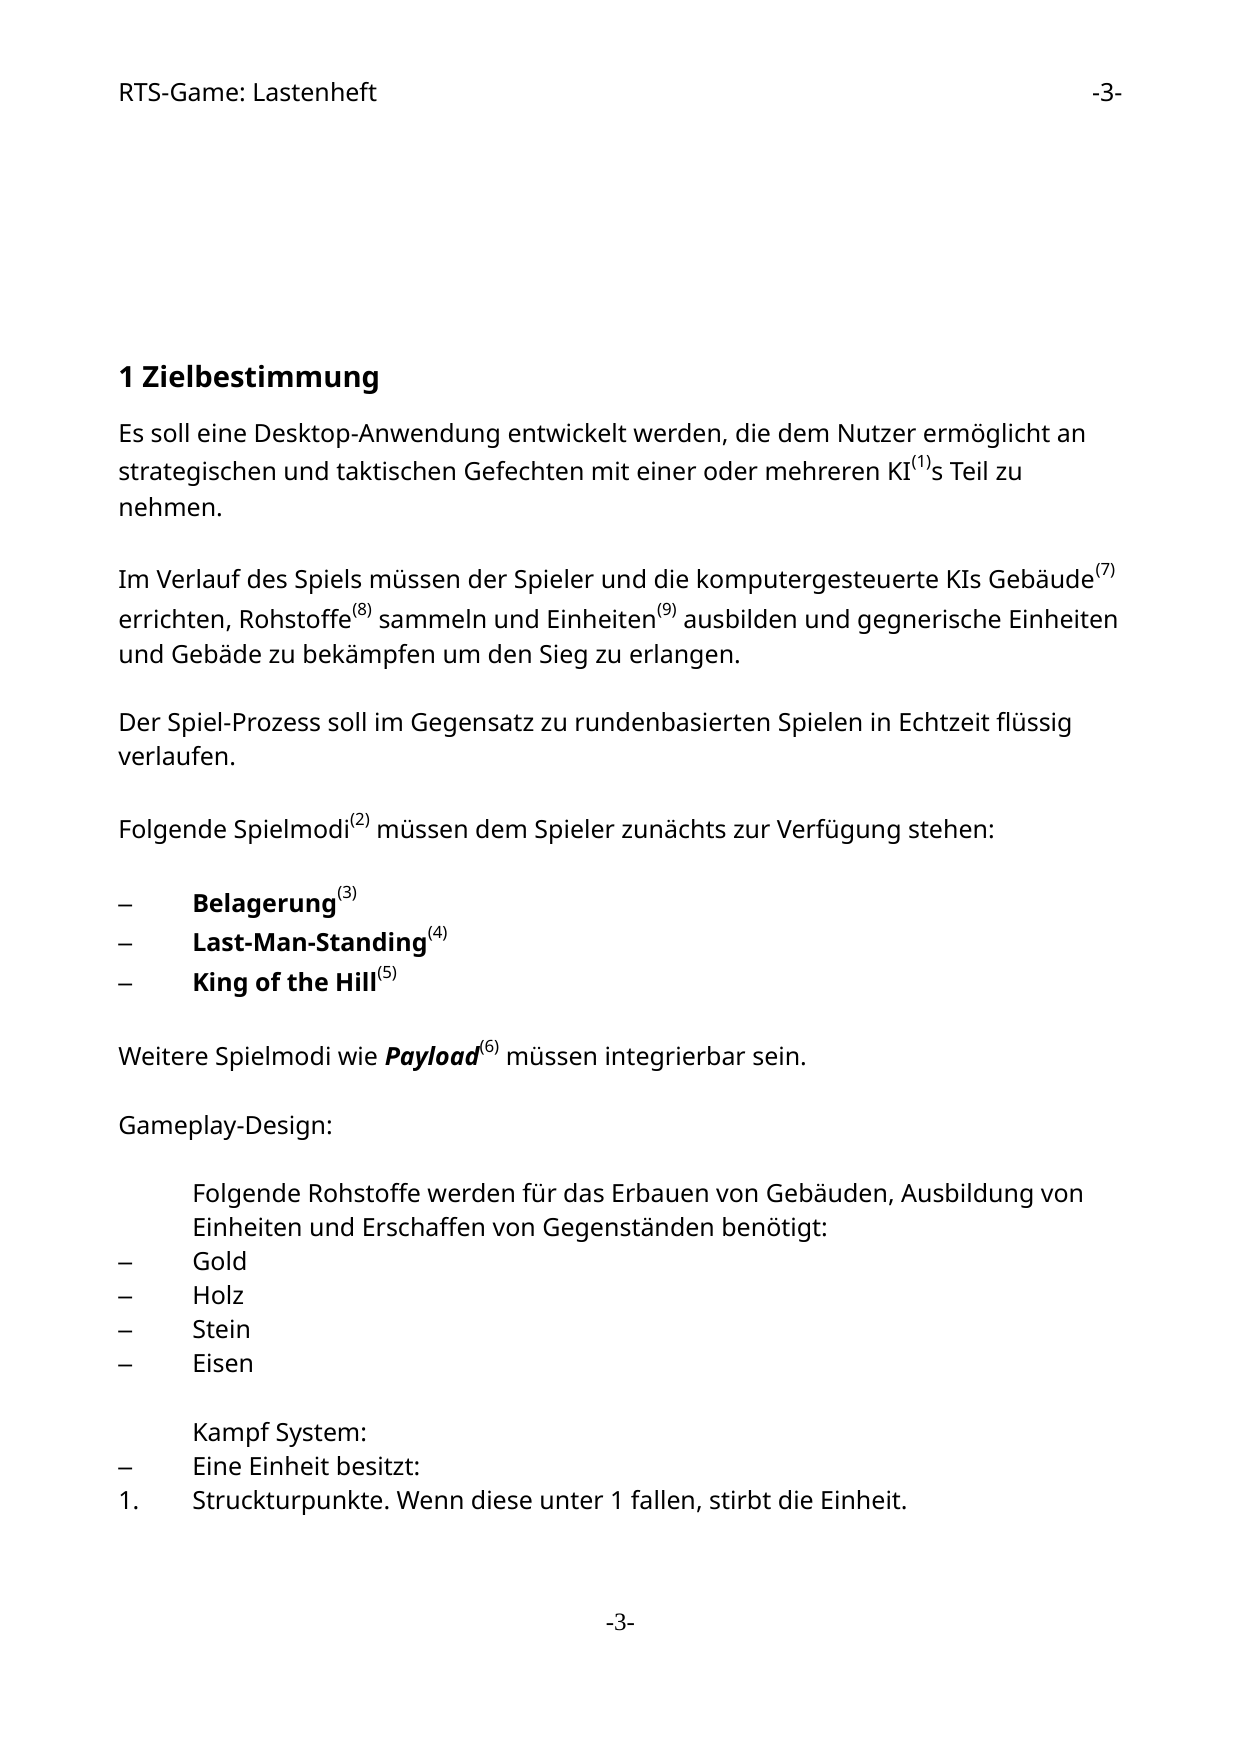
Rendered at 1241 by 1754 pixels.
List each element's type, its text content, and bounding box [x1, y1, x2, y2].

list Eine Einheit besitzt: [118, 1448, 1122, 1482]
list Struckturpunkte. Wenn diese unter 1 fallen, stirbt die Einheit. [118, 1482, 1122, 1516]
text Folgende Spielmodi(2) müssen dem Spieler zunächts zur Verfügung stehen: [118, 807, 1122, 847]
text Folgende Rohstoffe werden für das Erbauen von Gebäuden, Ausbildung von Einheiten und Erschaffen von Gegenständen benötigt: [118, 1176, 1122, 1244]
list Belagerung(3) [118, 881, 1122, 921]
list Last-Man-Standing(4) [118, 921, 1122, 960]
text Der Spiel-Prozess soll im Gegensatz zu rundenbasierten Spielen in Echtzeit flüssig verlaufen. [118, 705, 1122, 773]
list Eisen [118, 1346, 1122, 1380]
list Stein [118, 1312, 1122, 1346]
text Es soll eine Desktop-Anwendung entwickelt werden, die dem Nutzer ermöglicht an strategischen und taktischen Gefechten mit einer oder mehreren KI(1)s Teil zu nehmen. [118, 416, 1122, 523]
text Im Verlauf des Spiels müssen der Spieler und die komputergesteuerte KIs Gebäude(7) errichten, Rohstoffe(8) sammeln und Einheiten(9) ausbilden und gegnerische Einheiten und Gebäde zu bekämpfen um den Sieg zu erlangen. [118, 557, 1122, 671]
list Gold [118, 1244, 1122, 1278]
list Holz [118, 1278, 1122, 1312]
text Gameplay-Design: [118, 1108, 1122, 1142]
list King of the Hill(5) [118, 960, 1122, 1000]
text 1 Zielbestimmung [118, 356, 1122, 396]
text Kampf System: [118, 1414, 1122, 1448]
text Weitere Spielmodi wie Payload(6) müssen integrierbar sein. [118, 1034, 1122, 1074]
